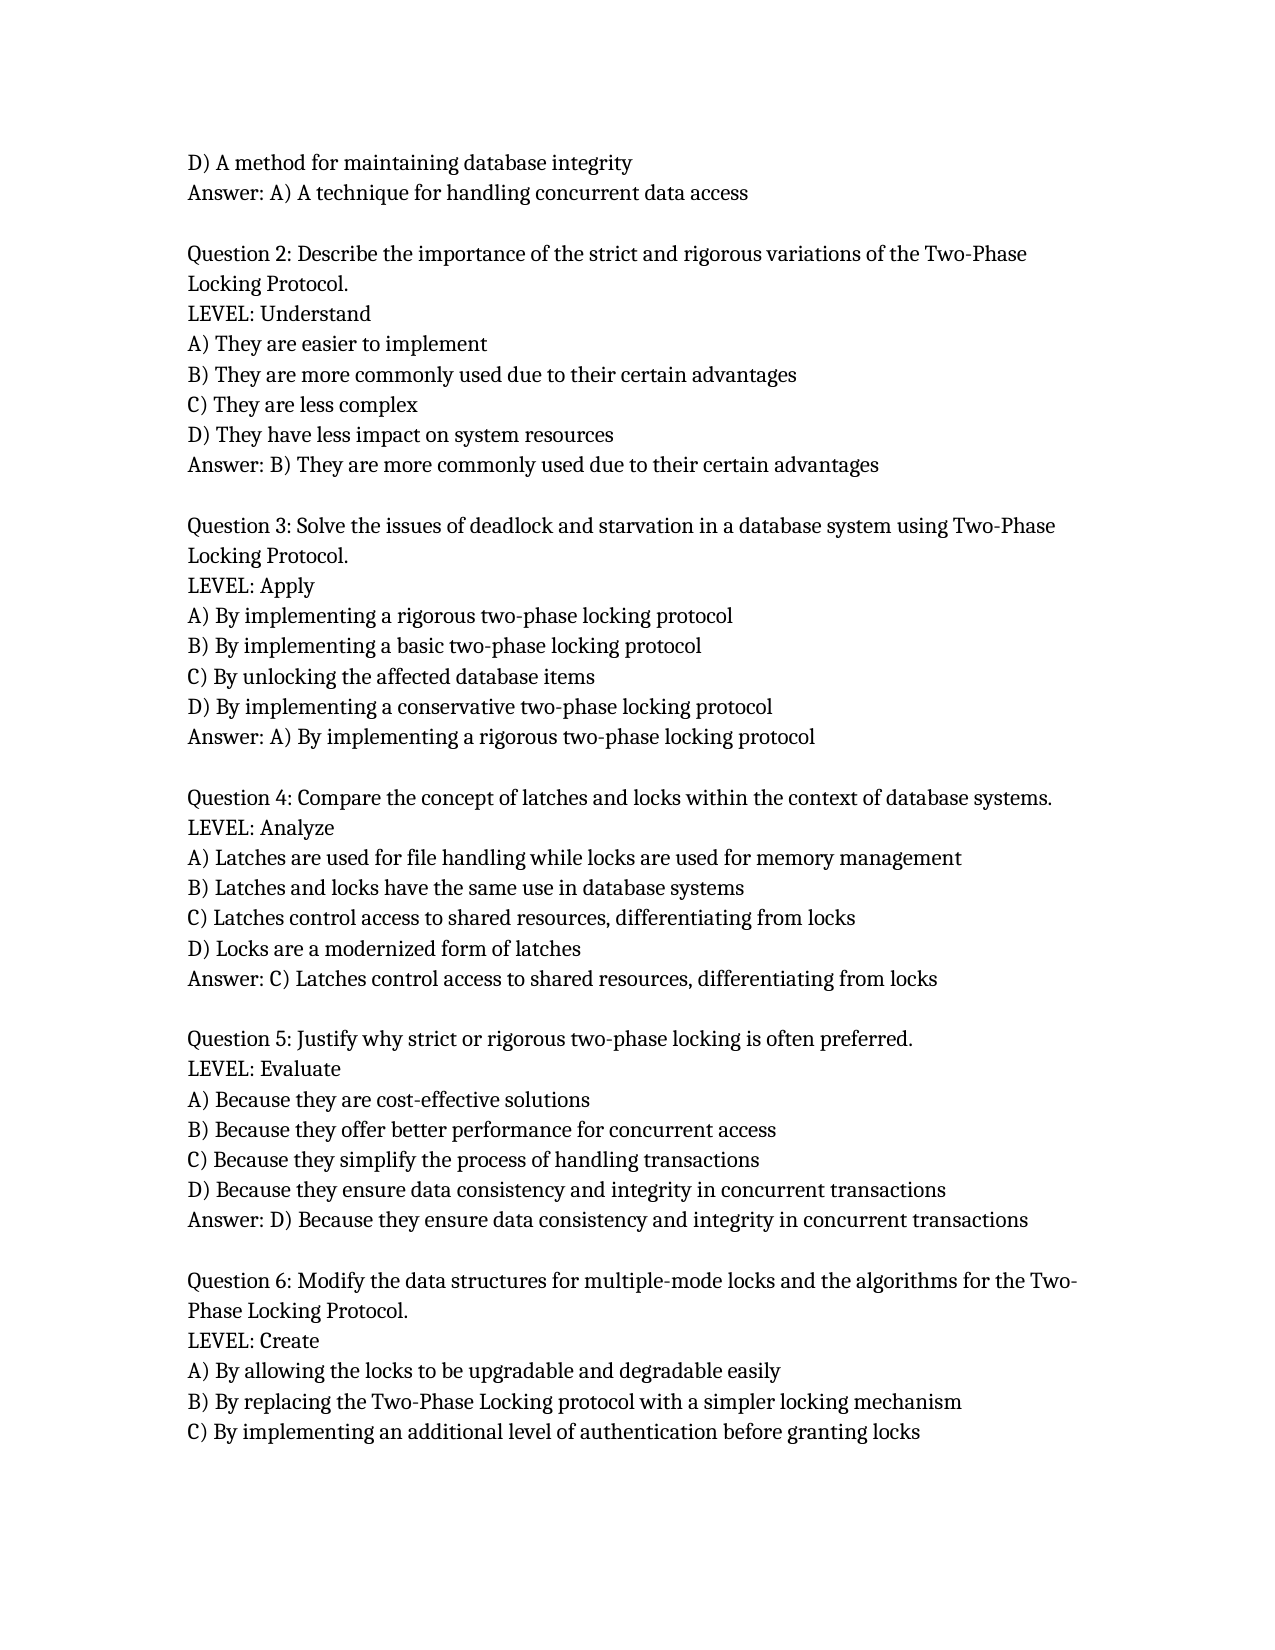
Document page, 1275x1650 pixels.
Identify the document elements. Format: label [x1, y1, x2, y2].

text [187, 150, 1087, 1445]
